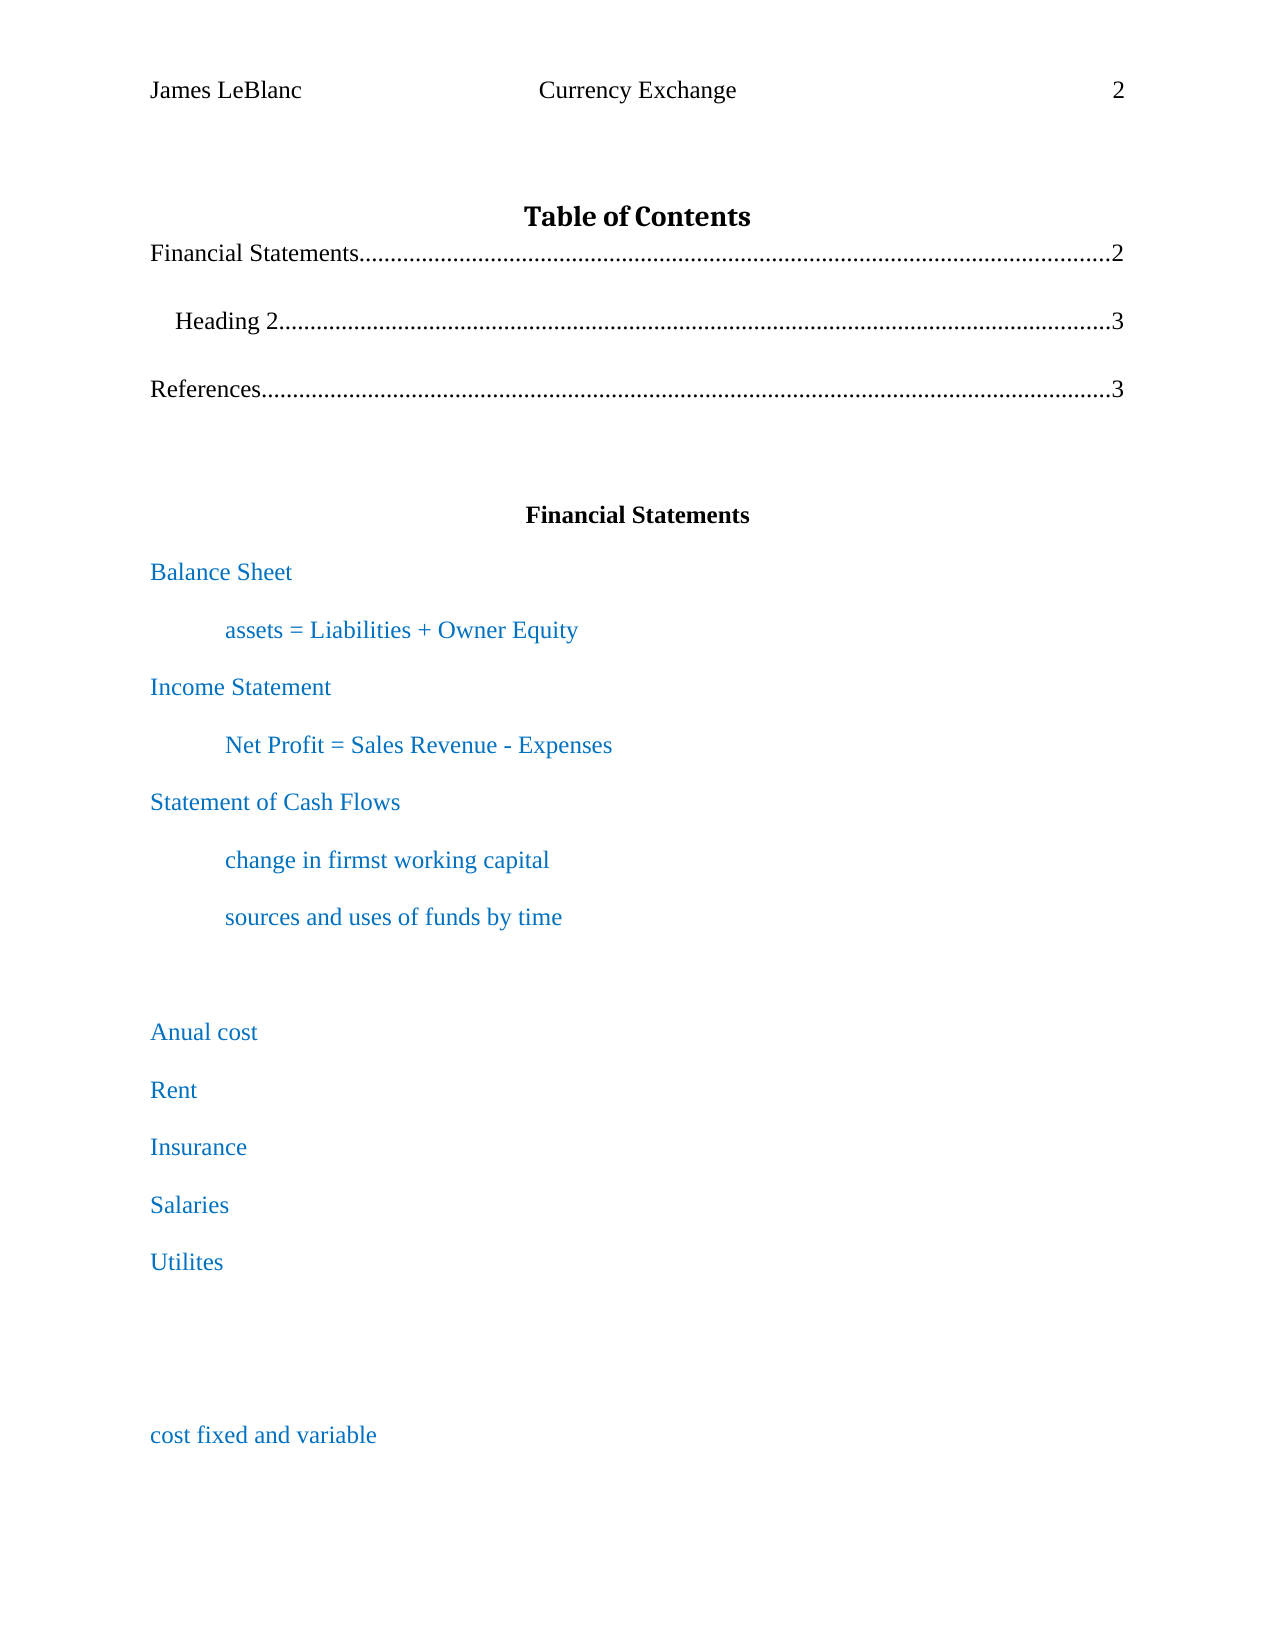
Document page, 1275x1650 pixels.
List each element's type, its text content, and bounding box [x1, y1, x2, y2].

subtitle Financial Statements [150, 500, 1125, 528]
text Anual cost [150, 1017, 1125, 1046]
text Salaries [150, 1190, 1125, 1218]
text assets = Liabilities + Owner Equity [150, 615, 1125, 643]
text Rent [150, 1075, 1125, 1103]
text Utilites [150, 1247, 1125, 1276]
text cost fixed and variable [150, 1420, 1125, 1448]
text Statement of Cash Flows [150, 787, 1125, 816]
text Income Statement [150, 672, 1125, 701]
text Balance Sheet [150, 557, 1125, 586]
text change in firmst working capital [150, 845, 1125, 873]
text Net Profit = Sales Revenue - Expenses [150, 730, 1125, 758]
text Insurance [150, 1132, 1125, 1161]
text sources and uses of funds by time [150, 902, 1125, 931]
